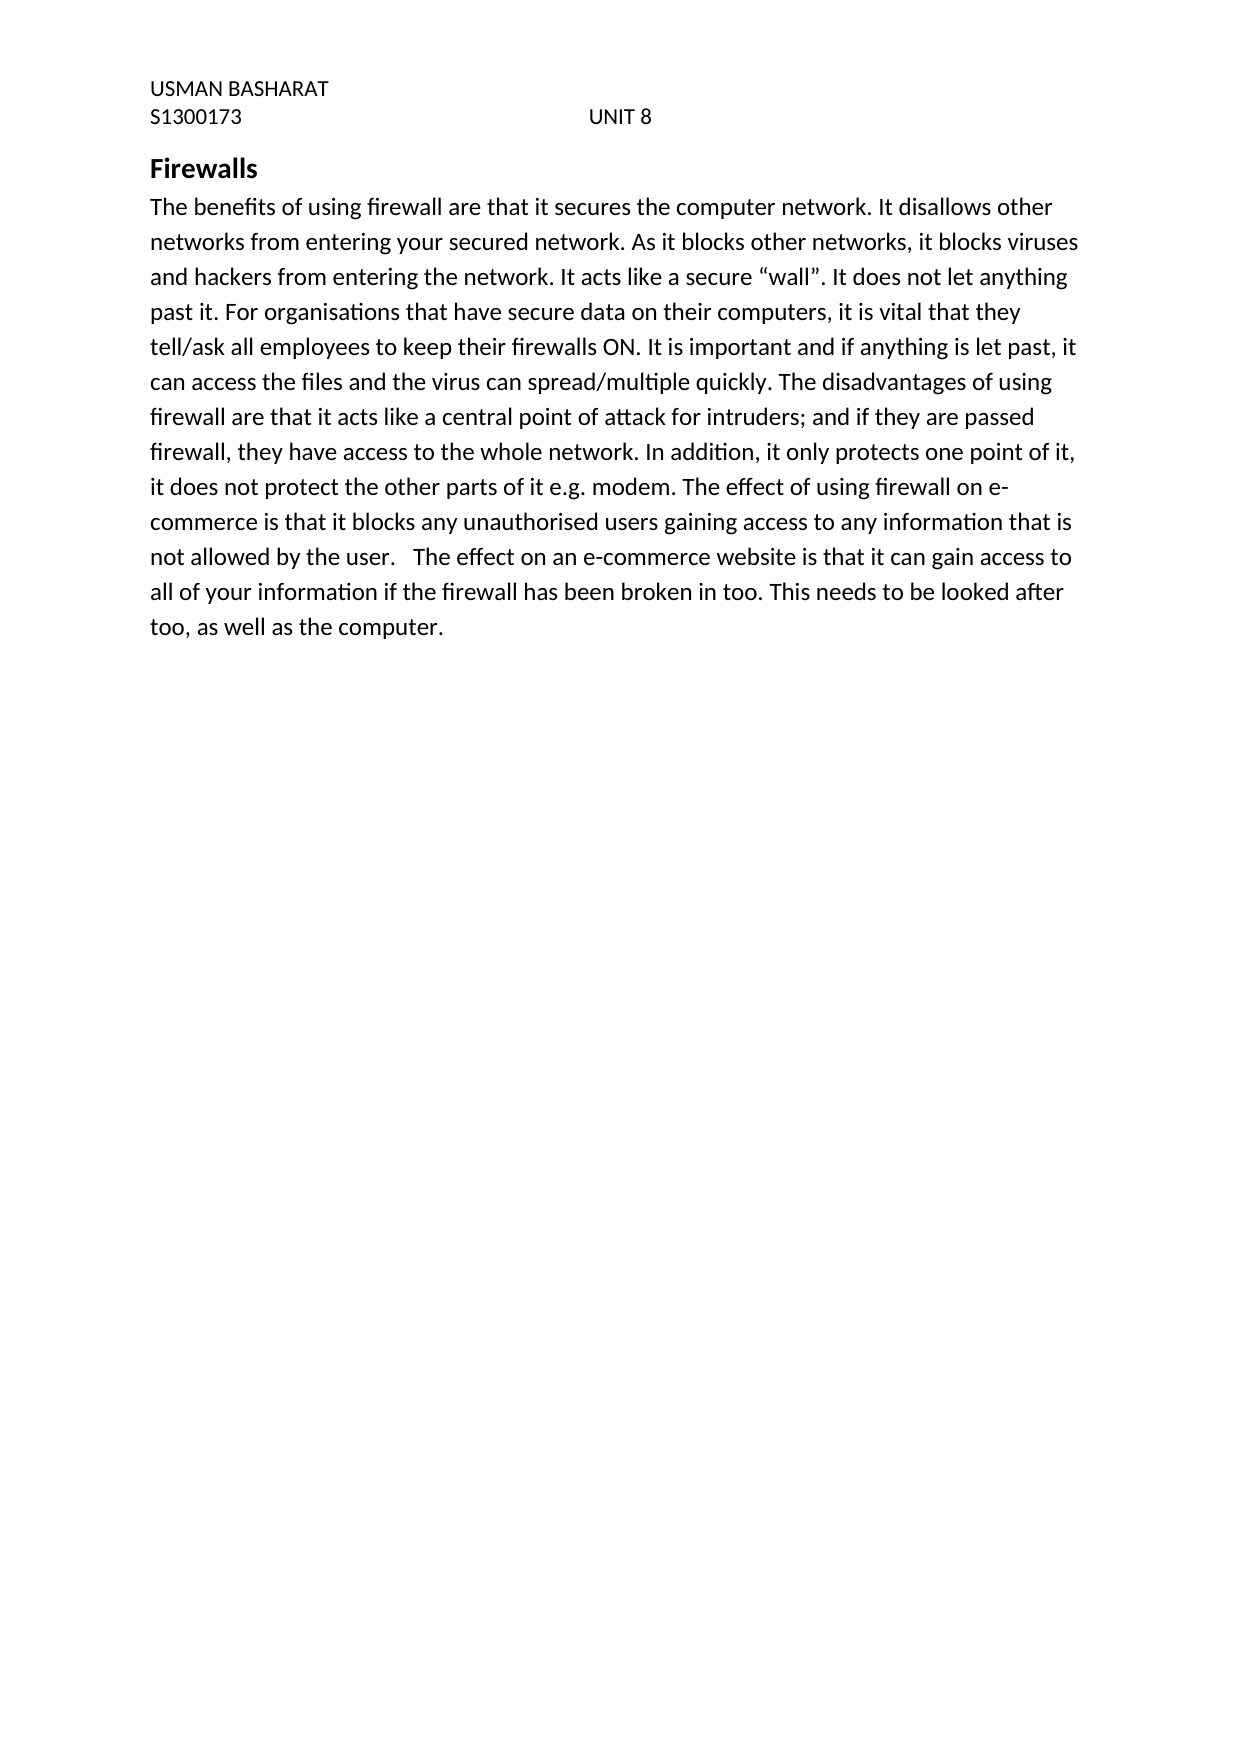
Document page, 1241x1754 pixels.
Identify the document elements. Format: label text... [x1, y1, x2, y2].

text Firewalls [150, 150, 1090, 186]
text The benefits of using firewall are that it secures the computer network. It disallows other networks from entering your secured network. As it blocks other networks, it blocks viruses and hackers from entering the network. It acts like a secure “wall”. It does not let anything past it. For organisations that have secure data on their computers, it is vital that they tell/ask all employees to keep their firewalls ON. It is important and if anything is let past, it can access the files and the virus can spread/multiple quickly. The disadvantages of using firewall are that it acts like a central point of attack for intruders; and if they are passed firewall, they have access to the whole network. In addition, it only protects one point of it, it does not protect the other parts of it e.g. modem. The effect of using firewall on e-commerce is that it blocks any unauthorised users gaining access to any information that is not allowed by the user. The effect on an e-commerce website is that it can gain access to all of your information if the firewall has been broken in too. This needs to be looked after too, as well as the computer. [150, 191, 1090, 641]
